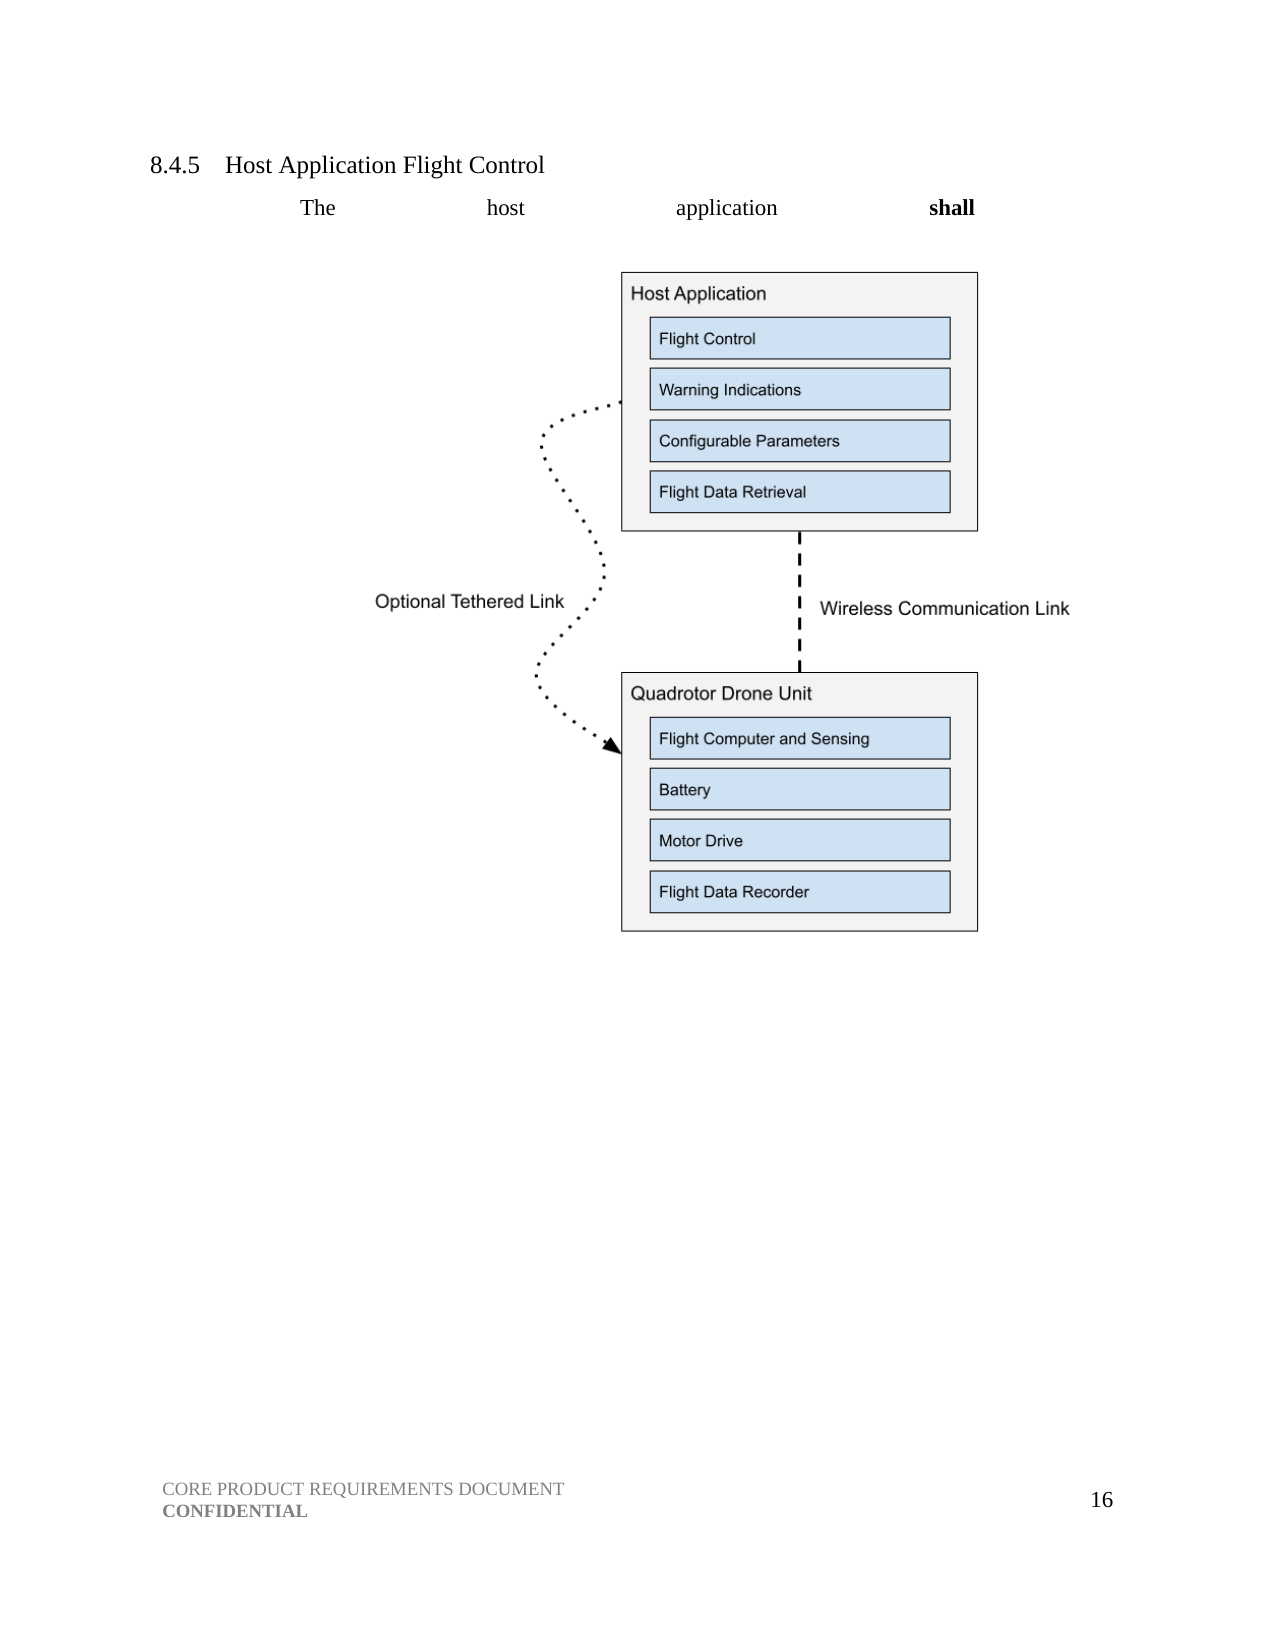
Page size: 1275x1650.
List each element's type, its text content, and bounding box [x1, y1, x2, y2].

picture [300, 222, 1275, 954]
text The host application shall [300, 193, 975, 222]
subtitle Host Application Flight Control [150, 150, 1125, 179]
